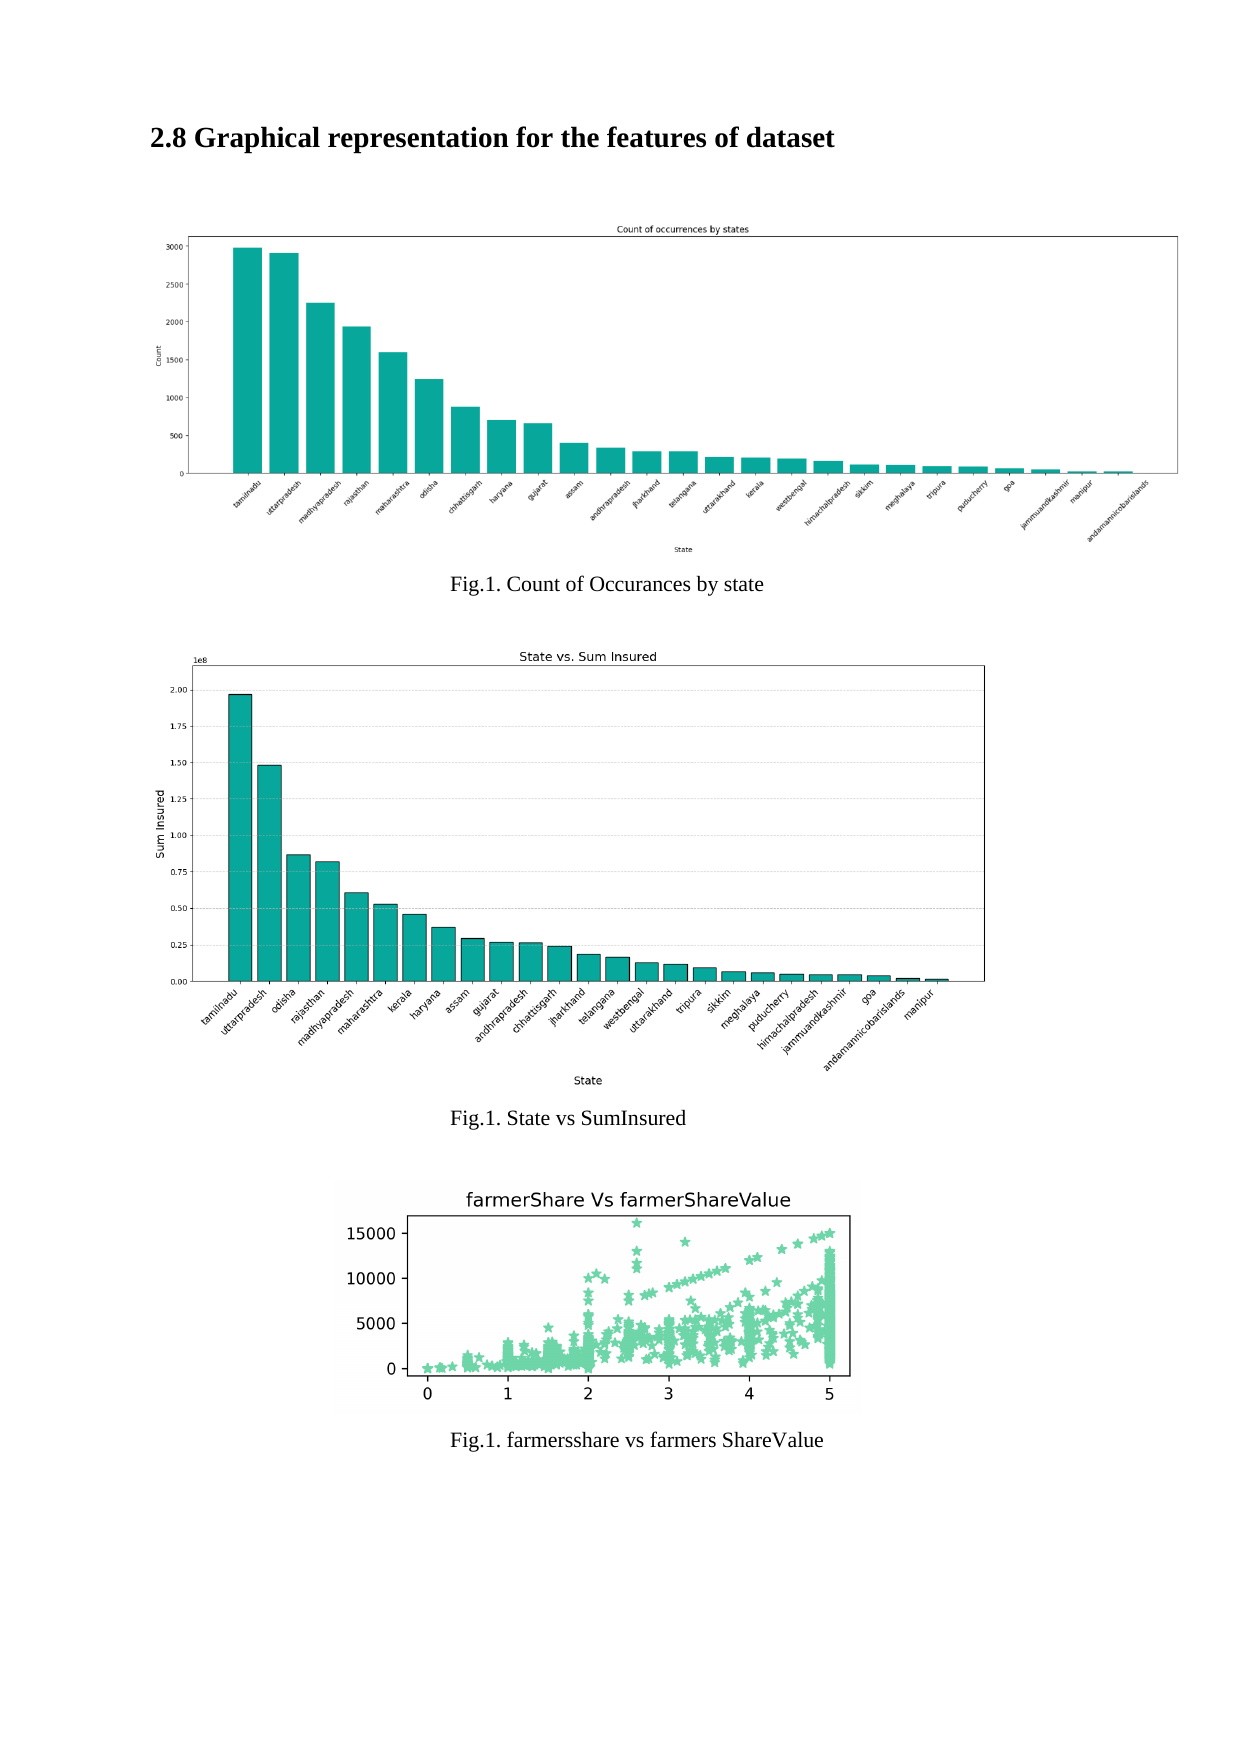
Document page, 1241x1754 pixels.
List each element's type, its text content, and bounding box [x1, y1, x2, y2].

text Fig.1. State vs SumInsured [375, 1104, 1090, 1130]
text 2.8 Graphical representation for the features of dataset [150, 120, 1090, 153]
picture [150, 220, 1182, 558]
picture [334, 1180, 861, 1414]
text Fig.1. farmersshare vs farmers ShareValue [375, 1427, 1090, 1452]
picture [150, 646, 989, 1092]
text Fig.1. Count of Occurances by state [375, 571, 1090, 596]
